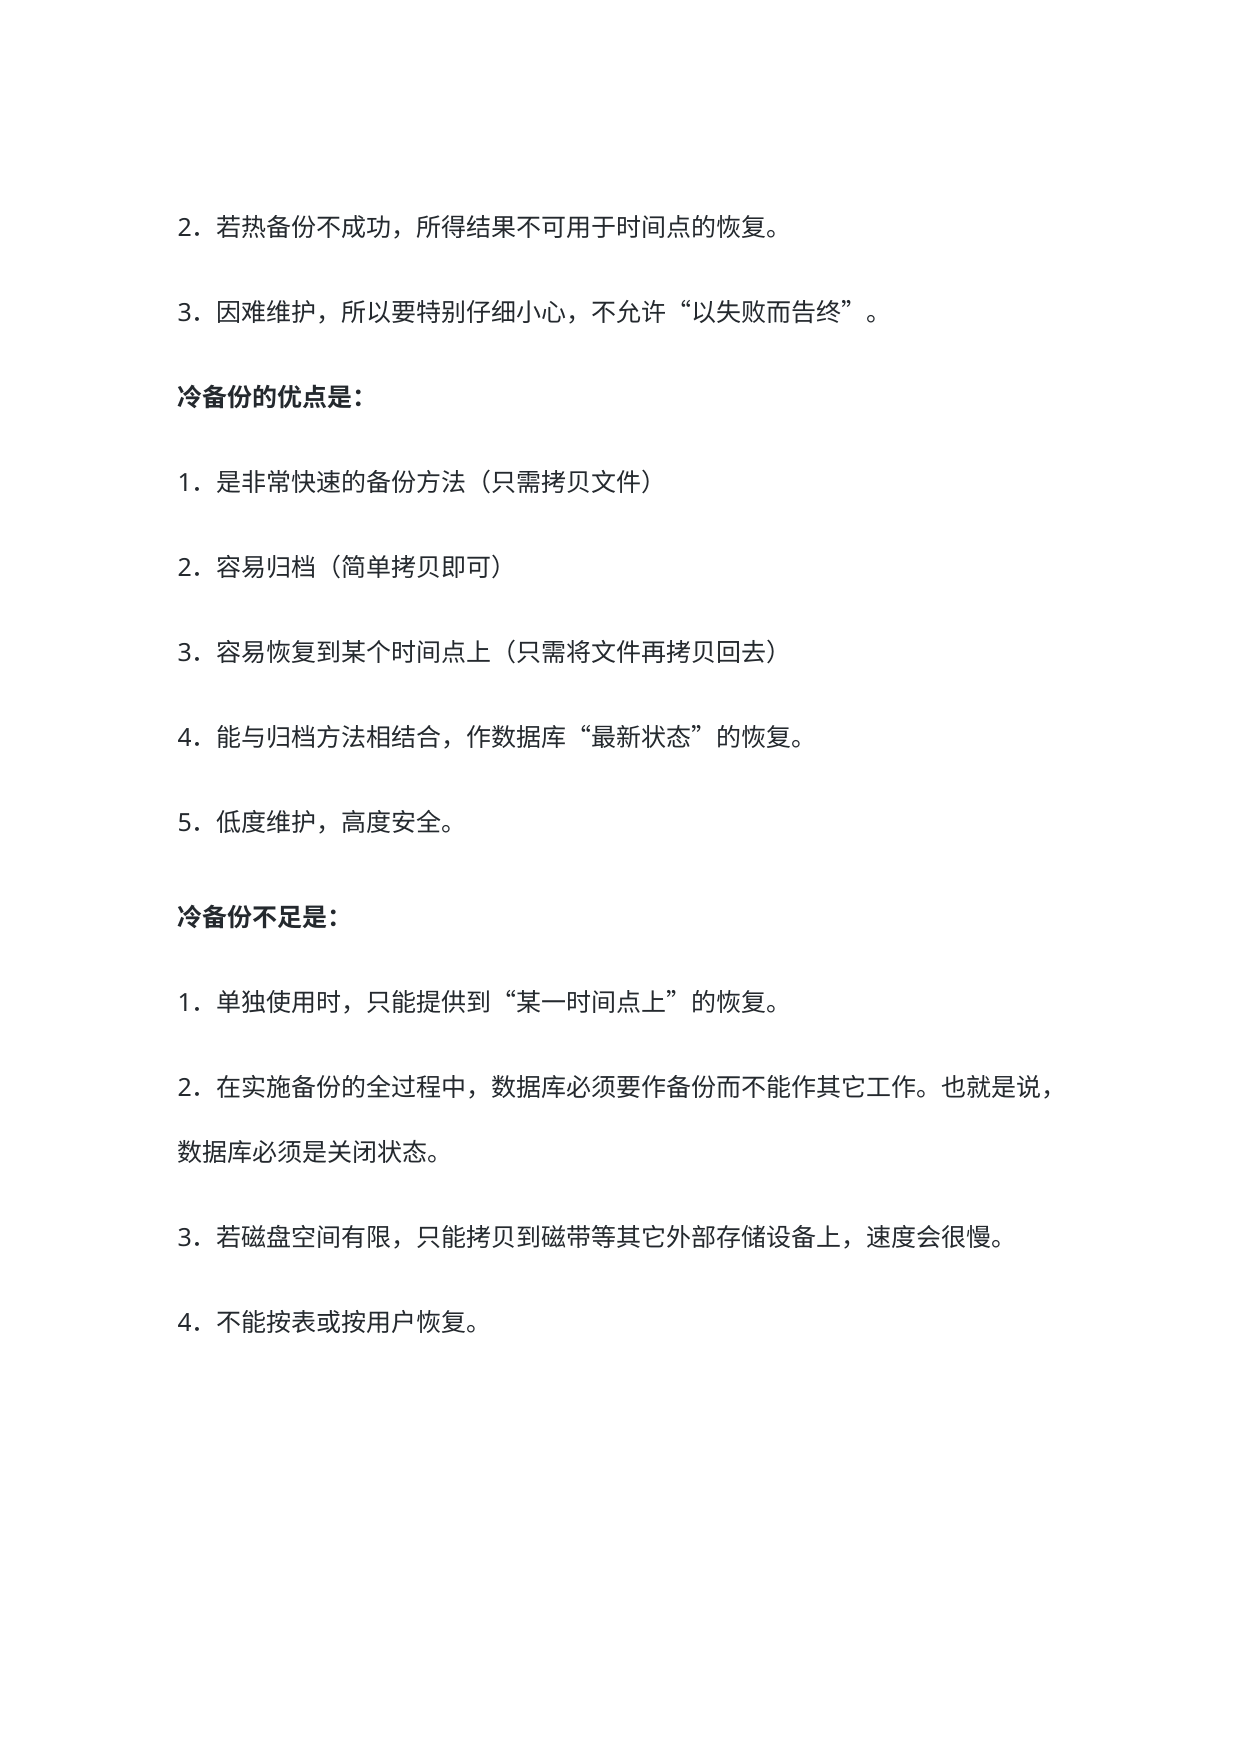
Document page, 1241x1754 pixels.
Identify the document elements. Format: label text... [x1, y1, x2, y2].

text 4．能与归档方法相结合，作数据库“最新状态”的恢复。 [177, 703, 1087, 768]
text 3．若磁盘空间有限，只能拷贝到磁带等其它外部存储设备上，速度会很慢。 [177, 1203, 1087, 1268]
text 2．容易归档（简单拷贝即可） [177, 533, 1087, 598]
subtitle 冷备份不足是： [177, 883, 1087, 948]
text 3．容易恢复到某个时间点上（只需将文件再拷贝回去） [177, 618, 1087, 683]
text 1．是非常快速的备份方法（只需拷贝文件） [177, 448, 1087, 513]
text 2．若热备份不成功，所得结果不可用于时间点的恢复。 [177, 193, 1087, 258]
text 3．因难维护，所以要特别仔细小心，不允许“以失败而告终”。 [177, 278, 1087, 343]
text 冷备份的优点是： [177, 363, 1087, 428]
text 1．单独使用时，只能提供到“某一时间点上”的恢复。 [177, 968, 1087, 1033]
text 2．在实施备份的全过程中，数据库必须要作备份而不能作其它工作。也就是说，数据库必须是关闭状态。 [177, 1053, 1087, 1183]
text 4．不能按表或按用户恢复。 [177, 1288, 1087, 1353]
text 5．低度维护，高度安全。 [177, 788, 1087, 853]
